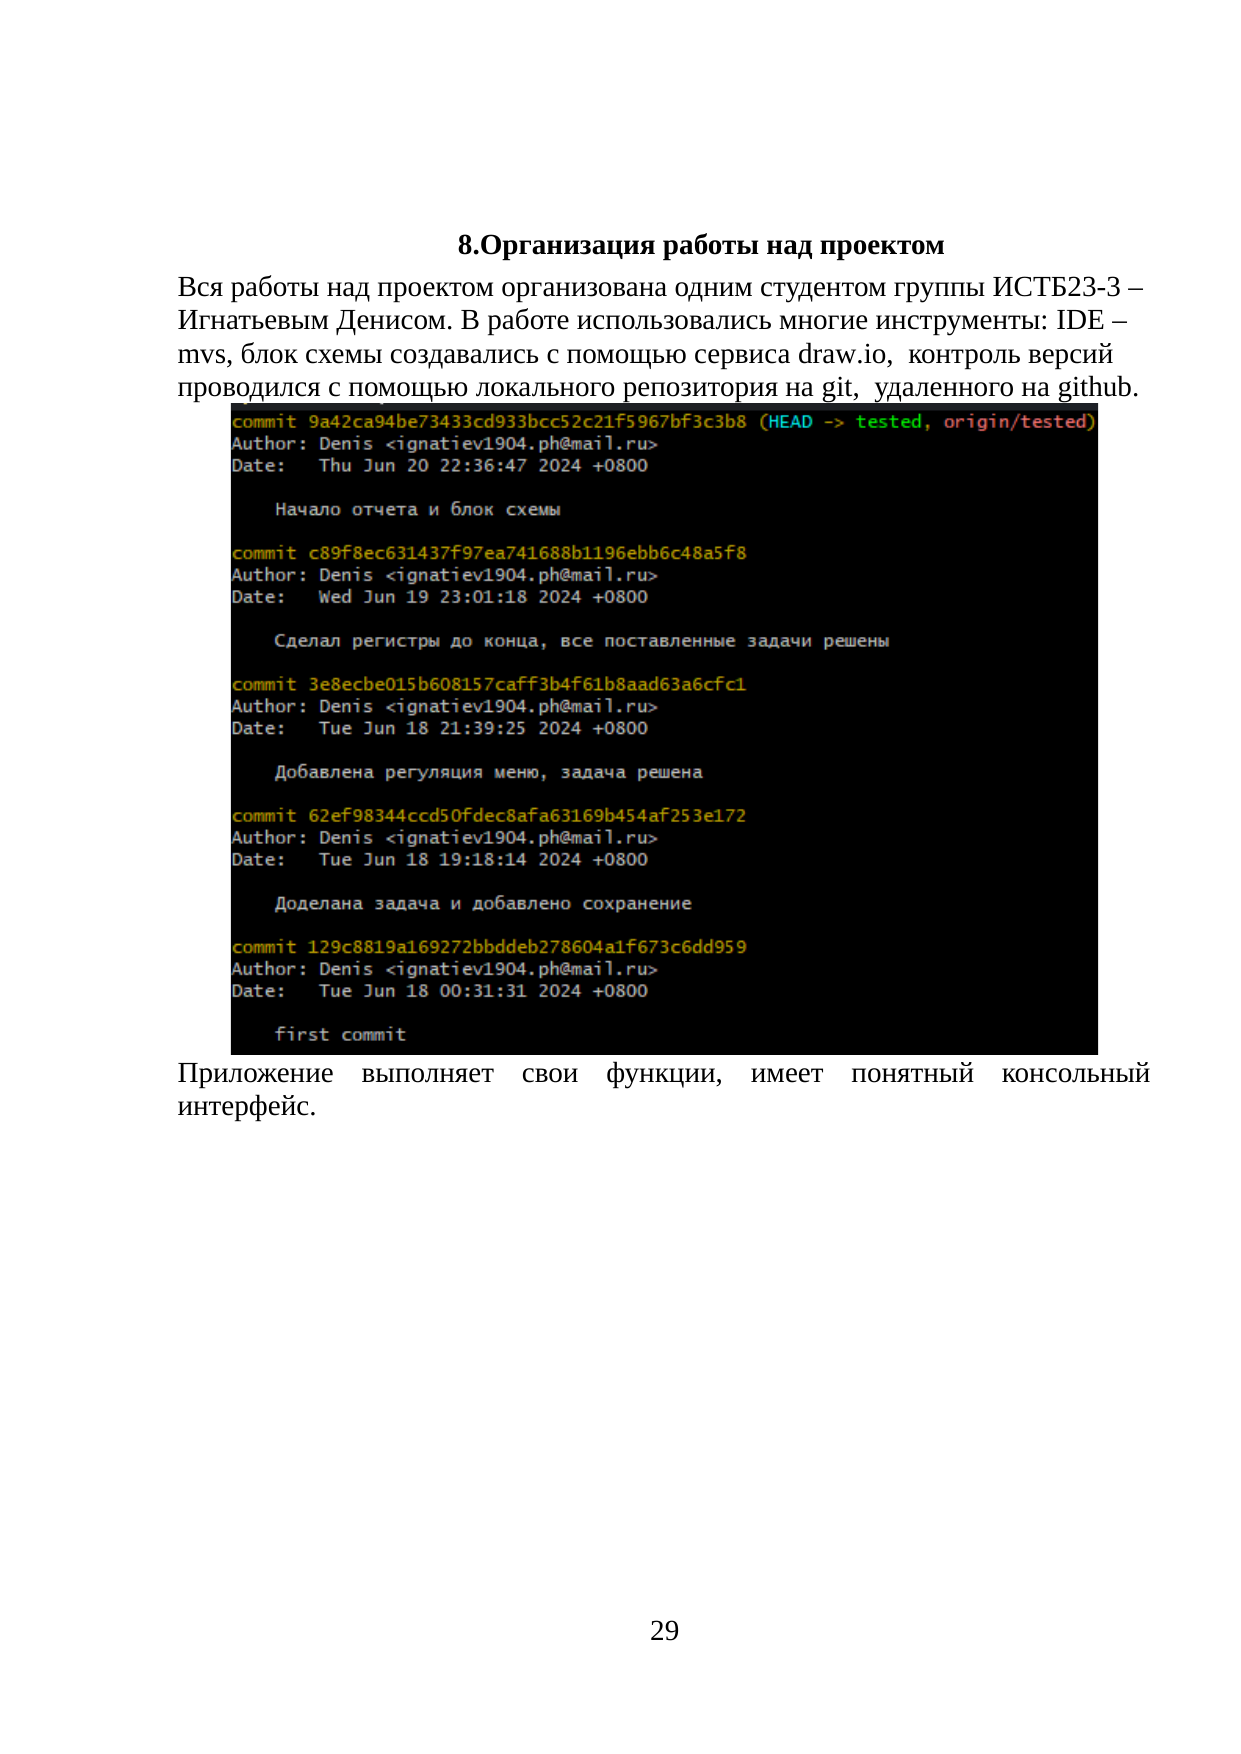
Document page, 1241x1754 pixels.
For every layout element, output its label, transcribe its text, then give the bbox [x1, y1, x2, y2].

picture [230, 403, 1099, 1055]
text Приложение выполняет свои функции, имеет понятный консольный интерфейс. [177, 1055, 1152, 1122]
text 8.Организация работы над проектом [177, 227, 1152, 261]
text Вся работы над проектом организована одним студентом группы ИСТБ23-3 – Игнатьевым Денисом. В работе использовались многие инструменты: IDE – mvs, блок схемы создавались с помощью сервиса draw.io, контроль версий проводился с помощью локального репозитория на git, удаленного на github. [177, 269, 1152, 403]
